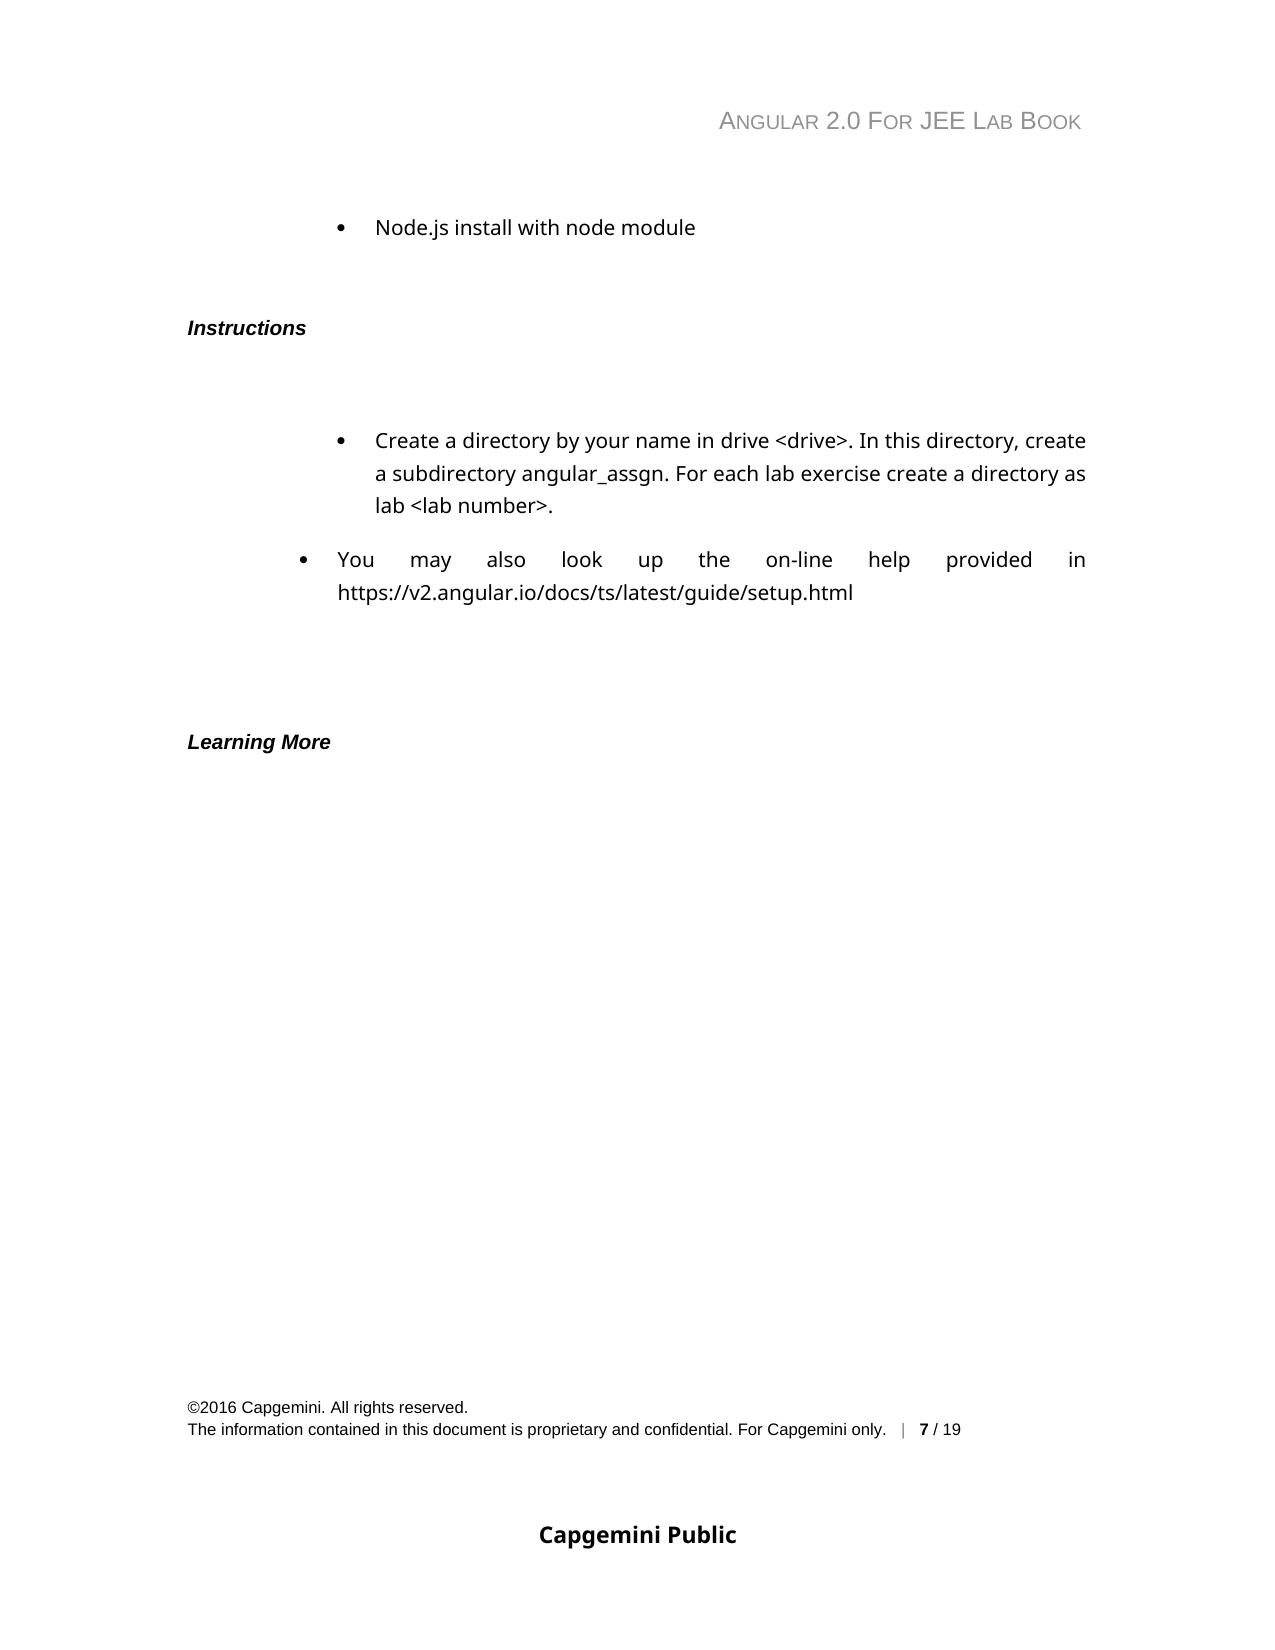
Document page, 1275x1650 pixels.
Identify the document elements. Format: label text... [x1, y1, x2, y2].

subtitle Instructions [187, 316, 1087, 340]
subtitle Create a directory by your name in drive <drive>. In this directory, create a subdirectory angular_assgn. For each lab exercise create a directory as lab <lab number>. [337, 426, 1087, 520]
subtitle Learning More [187, 730, 1087, 754]
subtitle You may also look up the on-line help provided in https://v2.angular.io/docs/ts/latest/guide/setup.html [300, 545, 1087, 606]
subtitle Node.js install with node module [337, 213, 1087, 242]
